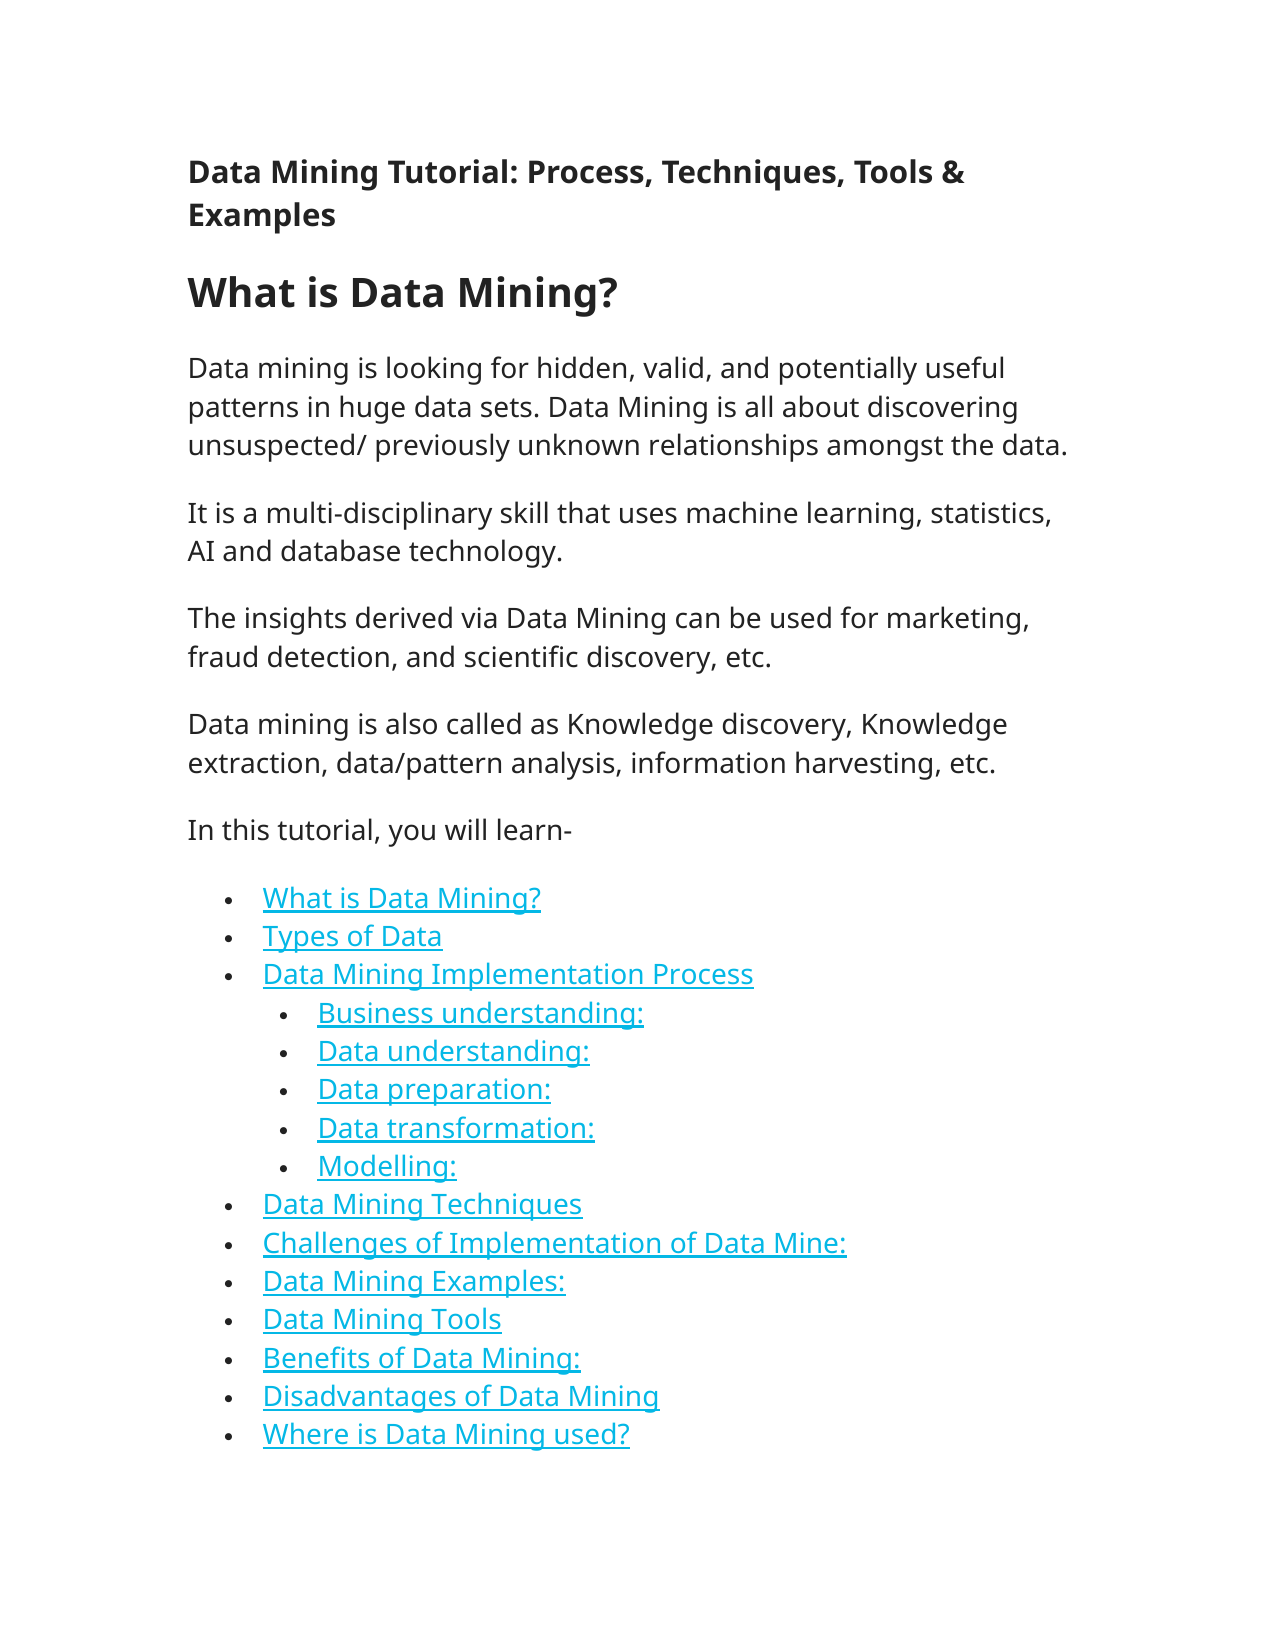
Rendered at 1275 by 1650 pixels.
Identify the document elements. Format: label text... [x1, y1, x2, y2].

subtitle What is Data Mining? [187, 264, 1087, 320]
list Where is Data Mining used? [225, 1415, 1087, 1453]
text The insights derived via Data Mining can be used for marketing, fraud detection, and scientific discovery, etc. [187, 599, 1087, 676]
text Data mining is looking for hidden, valid, and potentially useful patterns in huge data sets. Data Mining is all about discovering unsuspected/ previously unknown relationships amongst the data. [187, 349, 1087, 464]
list Disadvantages of Data Mining [225, 1376, 1087, 1415]
list Data Mining Implementation Process [225, 955, 1087, 993]
list Types of Data [225, 916, 1087, 955]
list Data Mining Techniques [225, 1185, 1087, 1223]
text Data Mining Tutorial: Process, Techniques, Tools & Examples [187, 150, 1087, 235]
text It is a multi-disciplinary skill that uses machine learning, statistics, AI and database technology. [187, 493, 1087, 570]
list Data transformation: [280, 1108, 1087, 1146]
text Data mining is also called as Knowledge discovery, Knowledge extraction, data/pattern analysis, information harvesting, etc. [187, 705, 1087, 781]
list Data preparation: [280, 1070, 1087, 1108]
list Data understanding: [280, 1031, 1087, 1070]
list Business understanding: [280, 993, 1087, 1031]
list Data Mining Tools [225, 1300, 1087, 1338]
text In this tutorial, you will learn- [187, 811, 1087, 849]
list Modelling: [280, 1146, 1087, 1185]
list Data Mining Examples: [225, 1261, 1087, 1300]
list What is Data Mining? [225, 878, 1087, 916]
list Benefits of Data Mining: [225, 1338, 1087, 1376]
list Challenges of Implementation of Data Mine: [225, 1223, 1087, 1261]
